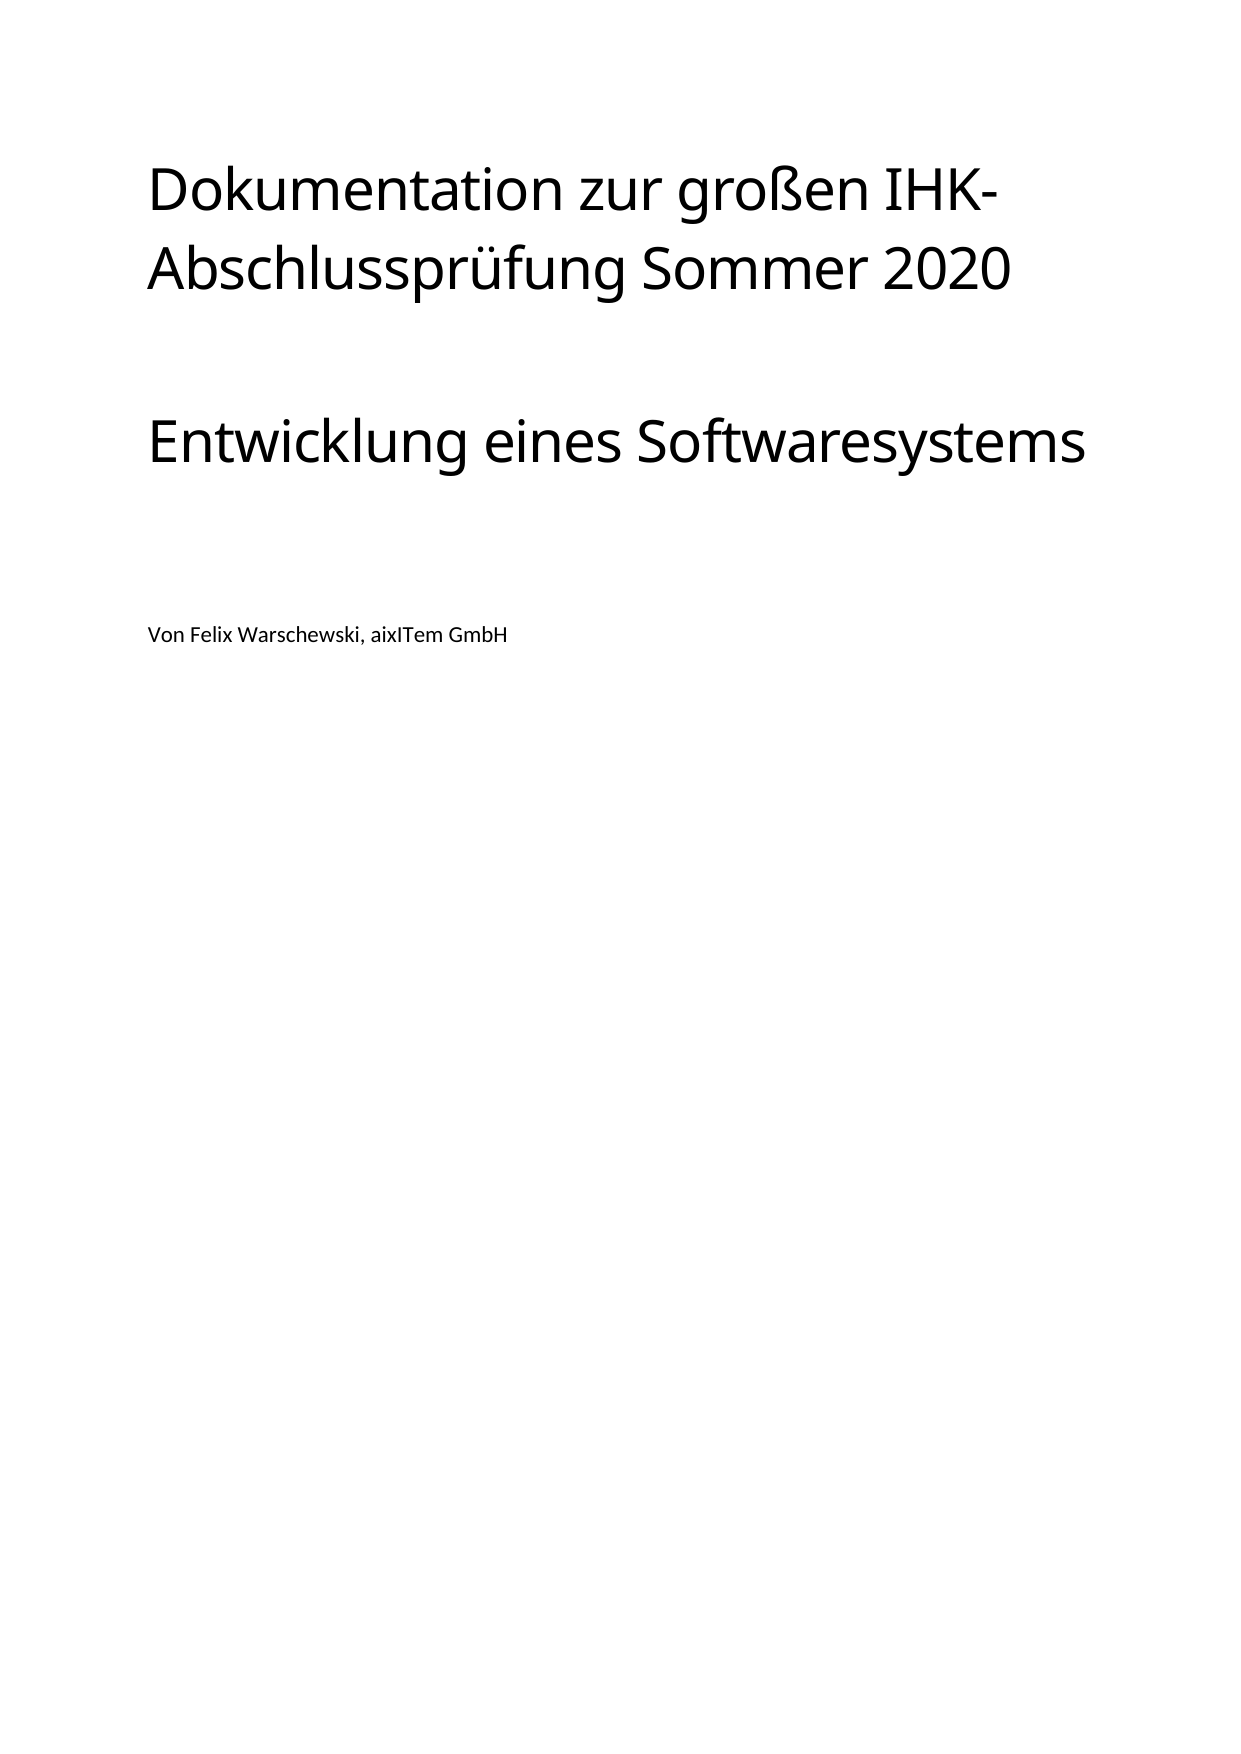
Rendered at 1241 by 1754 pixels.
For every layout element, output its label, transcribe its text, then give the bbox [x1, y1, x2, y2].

title Entwicklung eines Softwaresystems [148, 400, 1093, 480]
text Von Felix Warschewski, aixITem GmbH [148, 620, 1093, 648]
title Dokumentation zur großen IHK-Abschlussprüfung Sommer 2020 [148, 148, 1093, 307]
